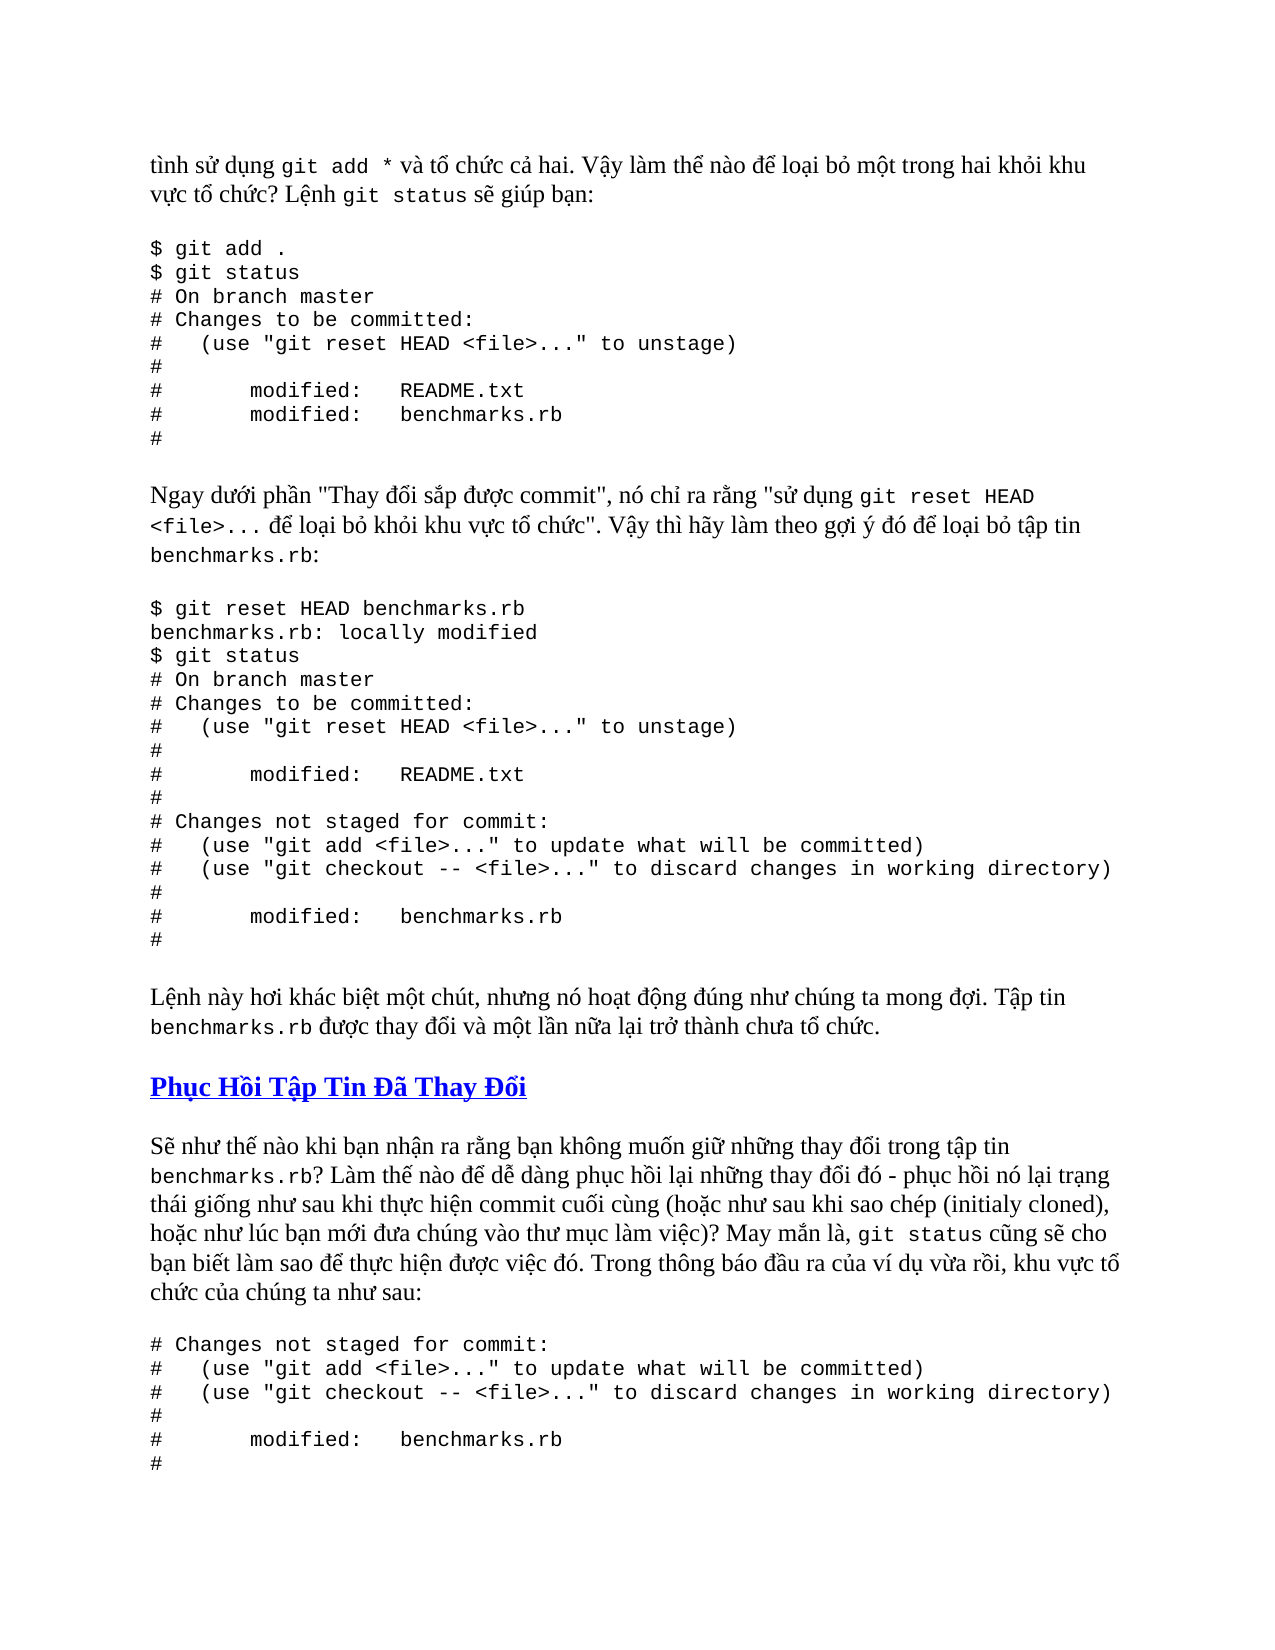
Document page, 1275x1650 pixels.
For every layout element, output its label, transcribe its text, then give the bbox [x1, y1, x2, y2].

subtitle Phục Hồi Tập Tin Đã Thay Đổi [150, 1069, 1125, 1102]
text # Changes to be committed: [150, 693, 1125, 716]
text # Changes not staged for commit: [150, 1334, 1125, 1358]
text # modified: benchmarks.rb [150, 1429, 1125, 1453]
text # (use "git add <file>..." to update what will be committed) [150, 835, 1125, 858]
text # Changes not staged for commit: [150, 811, 1125, 835]
text # [150, 357, 1125, 380]
text $ git status [150, 646, 1125, 669]
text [150, 150, 1125, 209]
text $ git status [150, 262, 1125, 286]
text Lệnh này hơi khác biệt một chút, nhưng nó hoạt động đúng như chúng ta mong đợi. Tập tin benchmarks.rb được thay đổi và một lần nữa lại trở thành chưa tổ chức. [150, 982, 1125, 1040]
text # (use "git checkout -- <file>..." to discard changes in working directory) [150, 858, 1125, 882]
text # [150, 787, 1125, 811]
text # modified: README.txt [150, 380, 1125, 404]
text # (use "git reset HEAD <file>..." to unstage) [150, 716, 1125, 740]
text # [150, 882, 1125, 906]
text # [150, 1405, 1125, 1429]
text # (use "git checkout -- <file>..." to discard changes in working directory) [150, 1382, 1125, 1405]
text # modified: benchmarks.rb [150, 906, 1125, 929]
text $ git add . [150, 238, 1125, 262]
text # modified: README.txt [150, 764, 1125, 787]
text # [150, 427, 1125, 451]
text Sẽ như thế nào khi bạn nhận ra rằng bạn không muốn giữ những thay đổi trong tập tin benchmarks.rb? Làm thế nào để dễ dàng phục hồi lại những thay đổi đó - phục hồi nó lại trạng thái giống như sau khi thực hiện commit cuối cùng (hoặc như sau khi sao chép (initialy cloned), hoặc như lúc bạn mới đưa chúng vào thư mục làm việc)? May mắn là, git status cũng sẽ cho bạn biết làm sao để thực hiện được việc đó. Trong thông báo đầu ra của ví dụ vừa rồi, khu vực tổ chức của chúng ta như sau: [150, 1131, 1125, 1305]
text # [150, 740, 1125, 764]
text # [150, 1453, 1125, 1476]
text # (use "git reset HEAD <file>..." to unstage) [150, 333, 1125, 357]
text # Changes to be committed: [150, 309, 1125, 333]
text # modified: benchmarks.rb [150, 404, 1125, 427]
text # On branch master [150, 286, 1125, 309]
text $ git reset HEAD benchmarks.rb [150, 598, 1125, 622]
text Ngay dưới phần "Thay đổi sắp được commit", nó chỉ ra rằng "sử dụng git reset HEAD <file>... để loại bỏ khỏi khu vực tổ chức". Vậy thì hãy làm theo gợi ý đó để loại bỏ tập tin benchmarks.rb: [150, 480, 1125, 569]
text # (use "git add <file>..." to update what will be committed) [150, 1358, 1125, 1382]
text # On branch master [150, 669, 1125, 693]
text # [150, 929, 1125, 953]
text benchmarks.rb: locally modified [150, 622, 1125, 646]
